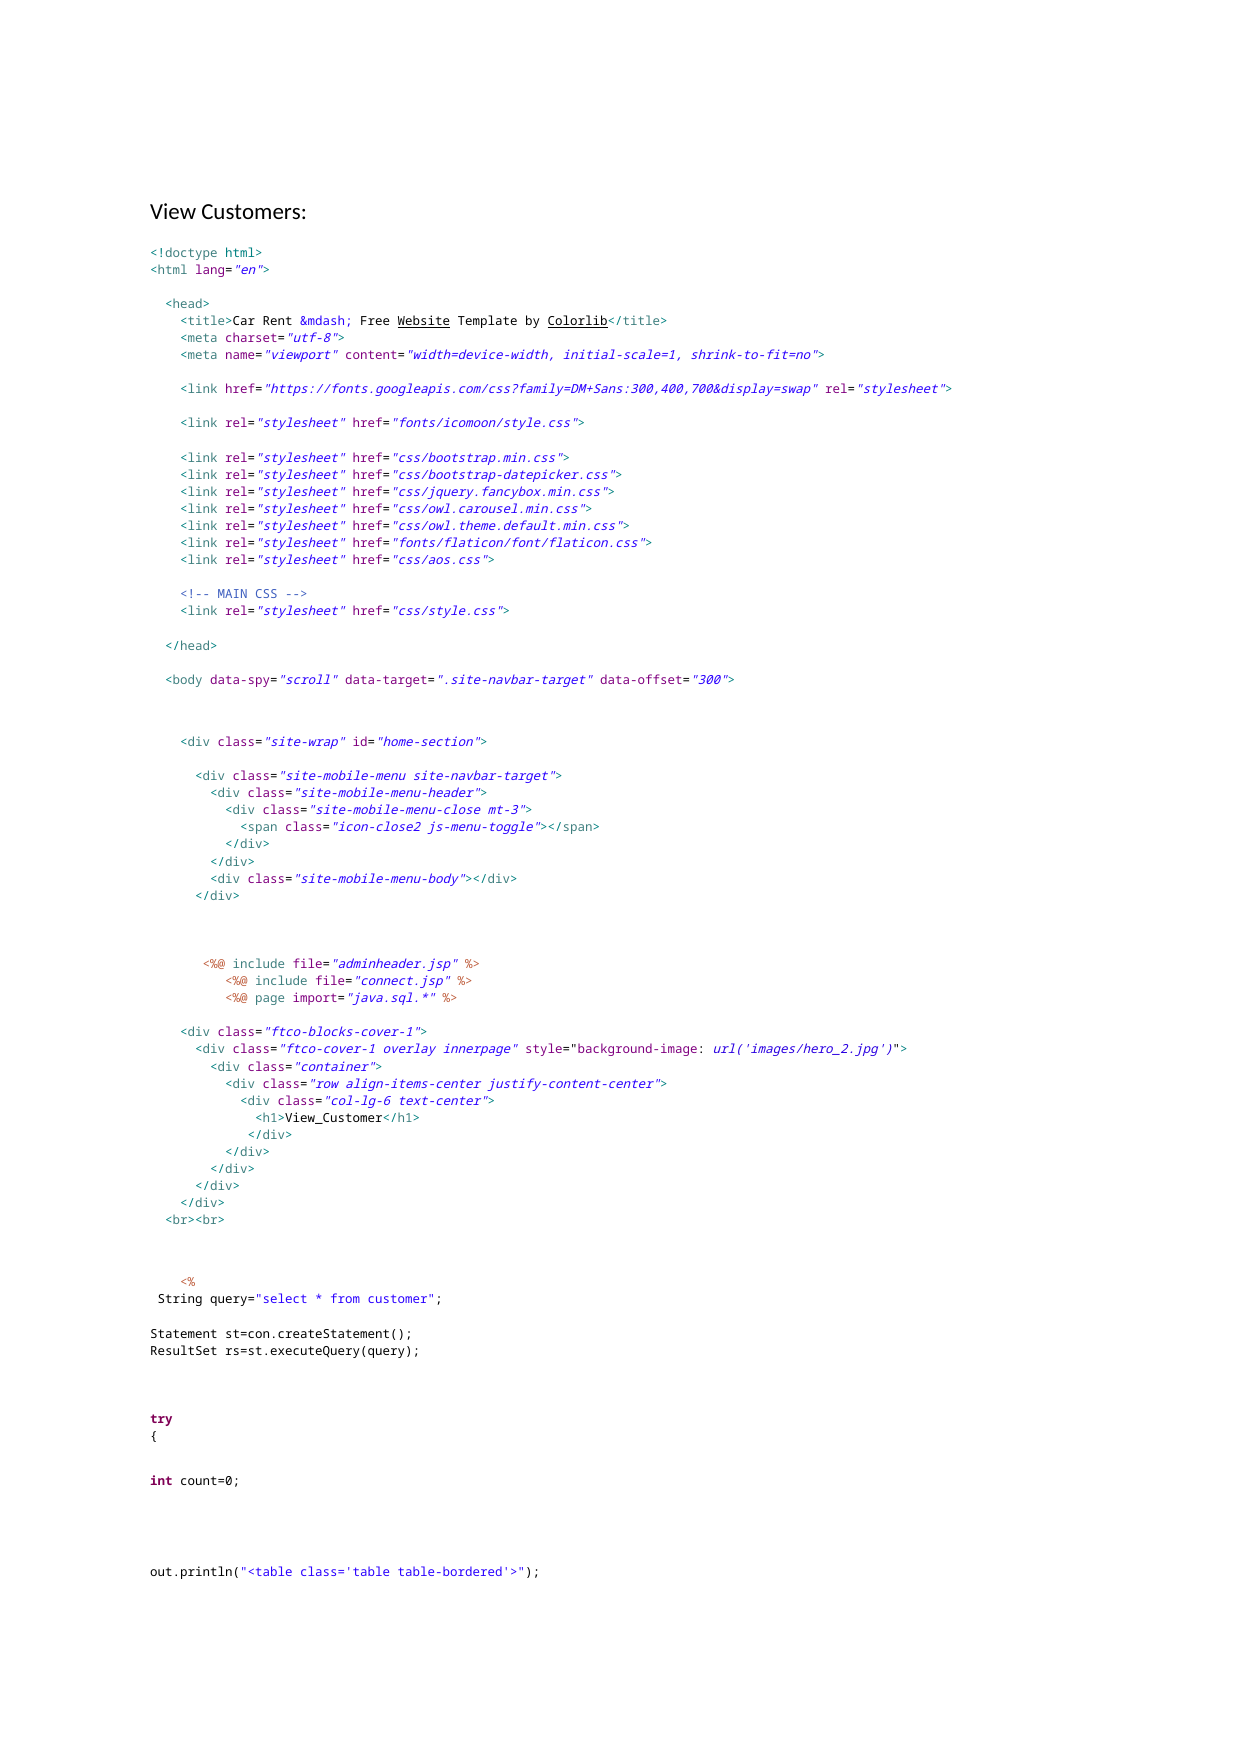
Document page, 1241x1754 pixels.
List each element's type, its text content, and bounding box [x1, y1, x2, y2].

text <div class="col-lg-6 text-center"> [150, 1092, 1090, 1109]
text <body data-spy="scroll" data-target=".site-navbar-target" data-offset="300"> [150, 671, 1090, 688]
text <br><br> [150, 1211, 1090, 1228]
text </div> [150, 887, 1090, 904]
text <head> [150, 295, 1090, 312]
text <div class="container"> [150, 1058, 1090, 1075]
text <link rel="stylesheet" href="fonts/flaticon/font/flaticon.css"> [150, 534, 1090, 551]
text <div class="ftco-cover-1 overlay innerpage" style="background-image: url('images/hero_2.jpg')"> [150, 1041, 1090, 1058]
text <link rel="stylesheet" href="css/owl.theme.default.min.css"> [150, 517, 1090, 534]
text String query="select * from customer"; [150, 1291, 1090, 1308]
text <div class="site-wrap" id="home-section"> [150, 733, 1090, 750]
text </head> [150, 637, 1090, 654]
text { [150, 1427, 1090, 1444]
text <html lang="en"> [150, 261, 1090, 278]
text </div> [150, 1177, 1090, 1194]
text <div class="site-mobile-menu site-navbar-target"> [150, 767, 1090, 784]
text </div> [150, 1143, 1090, 1160]
text <title>Car Rent &mdash; Free Website Template by Colorlib</title> [150, 312, 1090, 329]
text <link rel="stylesheet" href="css/style.css"> [150, 602, 1090, 619]
text <!-- MAIN CSS --> [150, 585, 1090, 602]
text <%@ include file="adminheader.jsp" %> [150, 955, 1090, 972]
text <span class="icon-close2 js-menu-toggle"></span> [150, 818, 1090, 836]
text </div> [150, 1126, 1090, 1143]
text View Customers: [150, 197, 1090, 225]
text <link rel="stylesheet" href="css/aos.css"> [150, 551, 1090, 568]
text </div> [150, 836, 1090, 853]
text out.println("<table class='table table-bordered'>"); [150, 1563, 1090, 1580]
text <link rel="stylesheet" href="css/bootstrap.min.css"> [150, 449, 1090, 466]
text <link rel="stylesheet" href="fonts/icomoon/style.css"> [150, 414, 1090, 432]
text <meta charset="utf-8"> [150, 329, 1090, 346]
text <meta name="viewport" content="width=device-width, initial-scale=1, shrink-to-fit=no"> [150, 346, 1090, 363]
text Statement st=con.createStatement(); [150, 1325, 1090, 1342]
text <link rel="stylesheet" href="css/owl.carousel.min.css"> [150, 500, 1090, 517]
text <link href="https://fonts.googleapis.com/css?family=DM+Sans:300,400,700&display=swap" rel="stylesheet"> [150, 380, 1090, 397]
text <div class="site-mobile-menu-header"> [150, 784, 1090, 801]
text <div class="ftco-blocks-cover-1"> [150, 1023, 1090, 1041]
text ResultSet rs=st.executeQuery(query); [150, 1342, 1090, 1359]
text <div class="row align-items-center justify-content-center"> [150, 1075, 1090, 1092]
text <%@ page import="java.sql.*" %> [150, 989, 1090, 1006]
text try [150, 1410, 1090, 1427]
text </div> [150, 1160, 1090, 1177]
text <link rel="stylesheet" href="css/bootstrap-datepicker.css"> [150, 466, 1090, 483]
text <%@ include file="connect.jsp" %> [150, 972, 1090, 989]
text <h1>View_Customer</h1> [150, 1109, 1090, 1126]
text <div class="site-mobile-menu-body"></div> [150, 870, 1090, 887]
text <link rel="stylesheet" href="css/jquery.fancybox.min.css"> [150, 483, 1090, 500]
text </div> [150, 1194, 1090, 1211]
text int count=0; [150, 1472, 1090, 1489]
text <!doctype html> [150, 244, 1090, 261]
text </div> [150, 853, 1090, 870]
text <div class="site-mobile-menu-close mt-3"> [150, 801, 1090, 818]
text <% [150, 1273, 1090, 1291]
